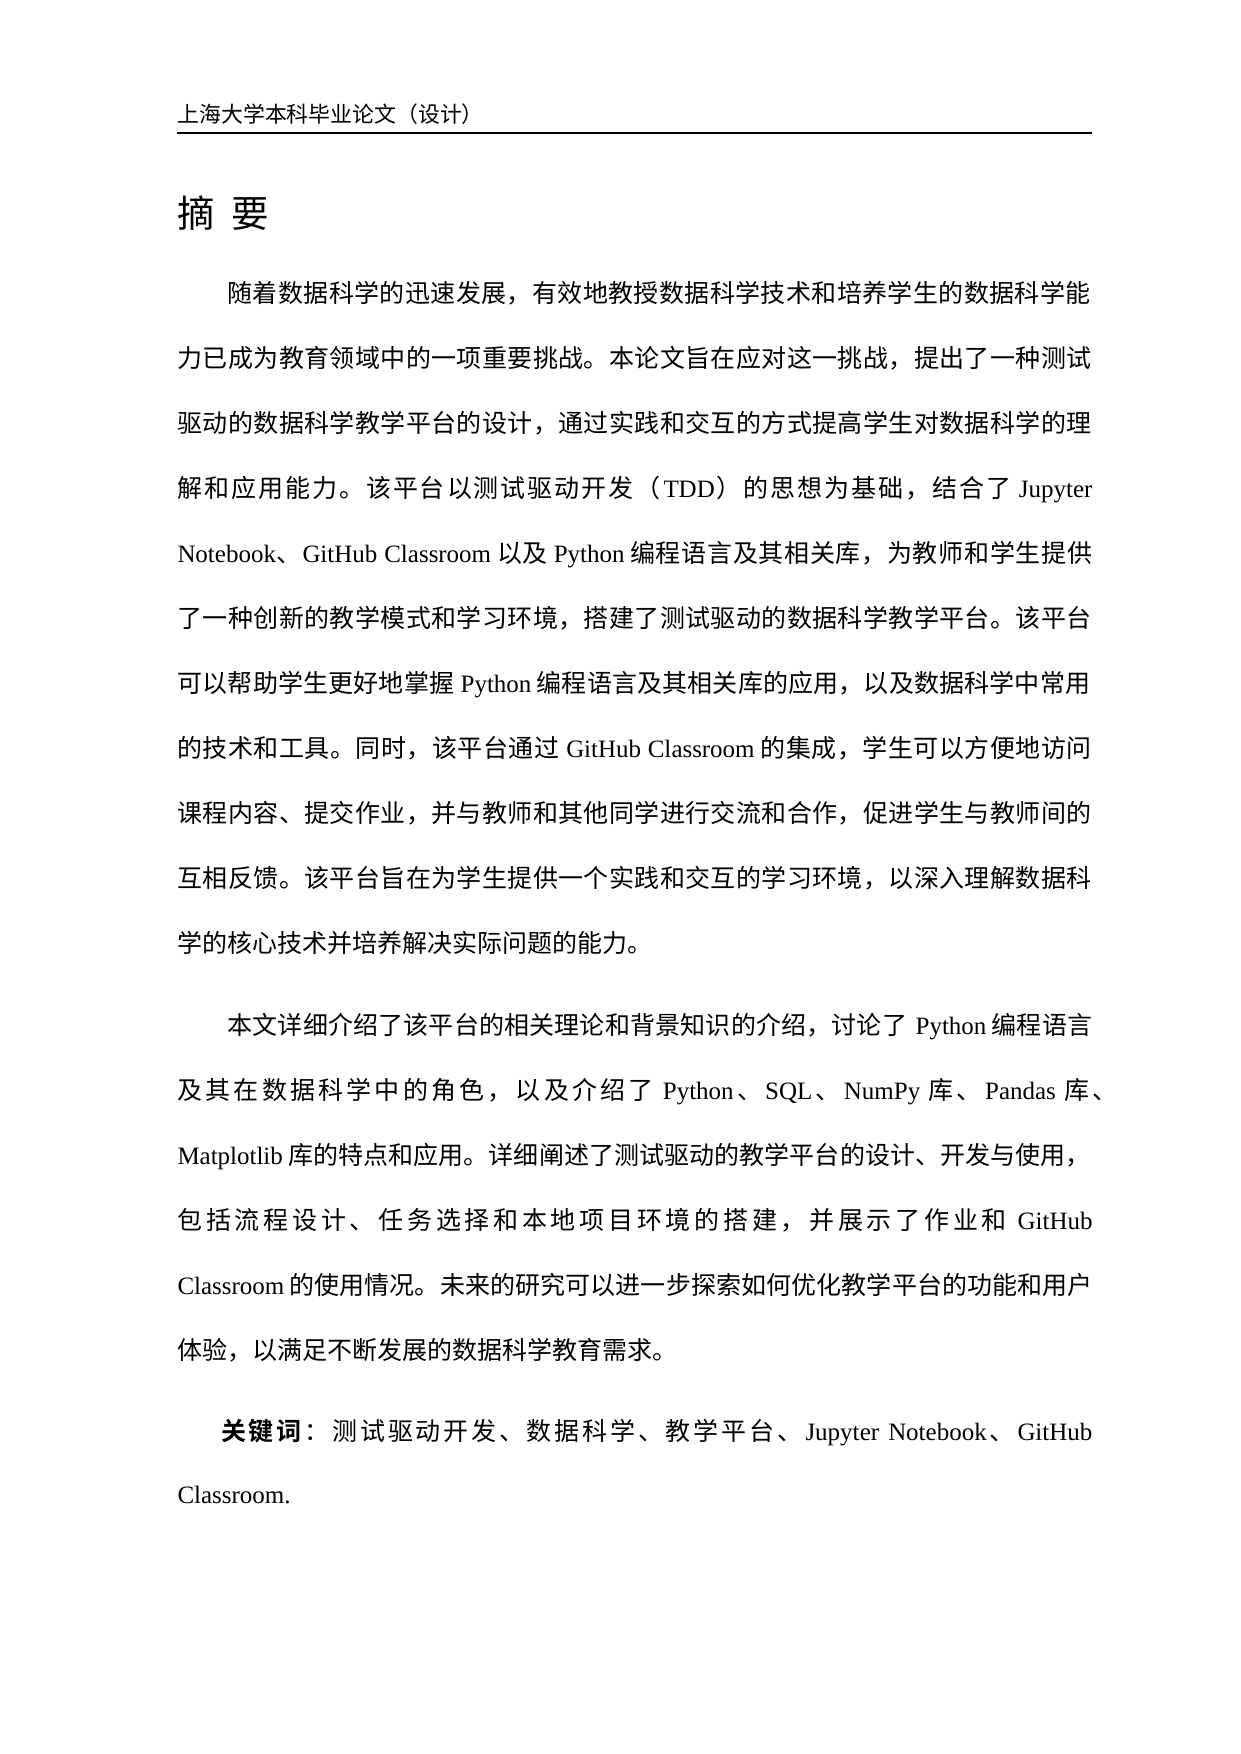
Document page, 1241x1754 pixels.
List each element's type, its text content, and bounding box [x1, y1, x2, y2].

text 本文详细介绍了该平台的相关理论和背景知识的介绍，讨论了Python编程语言及其在数据科学中的角色，以及介绍了Python、SQL、NumPy库、Pandas库、Matplotlib库的特点和应用。详细阐述了测试驱动的教学平台的设计、开发与使用，包括流程设计、任务选择和本地项目环境的搭建，并展示了作业和GitHub Classroom的使用情况。未来的研究可以进一步探索如何优化教学平台的功能和用户体验，以满足不断发展的数据科学教育需求。 [177, 991, 1092, 1381]
text 摘 要 [177, 178, 1092, 243]
text 随着数据科学的迅速发展，有效地教授数据科学技术和培养学生的数据科学能力已成为教育领域中的一项重要挑战。本论文旨在应对这一挑战，提出了一种测试驱动的数据科学教学平台的设计，通过实践和交互的方式提高学生对数据科学的理解和应用能力。该平台以测试驱动开发（TDD）的思想为基础，结合了Jupyter Notebook、GitHub Classroom以及Python编程语言及其相关库，为教师和学生提供了一种创新的教学模式和学习环境，搭建了测试驱动的数据科学教学平台。该平台可以帮助学生更好地掌握Python编程语言及其相关库的应用，以及数据科学中常用的技术和工具。同时，该平台通过GitHub Classroom的集成，学生可以方便地访问课程内容、提交作业，并与教师和其他同学进行交流和合作，促进学生与教师间的互相反馈。该平台旨在为学生提供一个实践和交互的学习环境，以深入理解数据科学的核心技术并培养解决实际问题的能力。 [177, 259, 1092, 974]
text 关键词：测试驱动开发、数据科学、教学平台、Jupyter Notebook、GitHub Classroom. [177, 1397, 1092, 1511]
